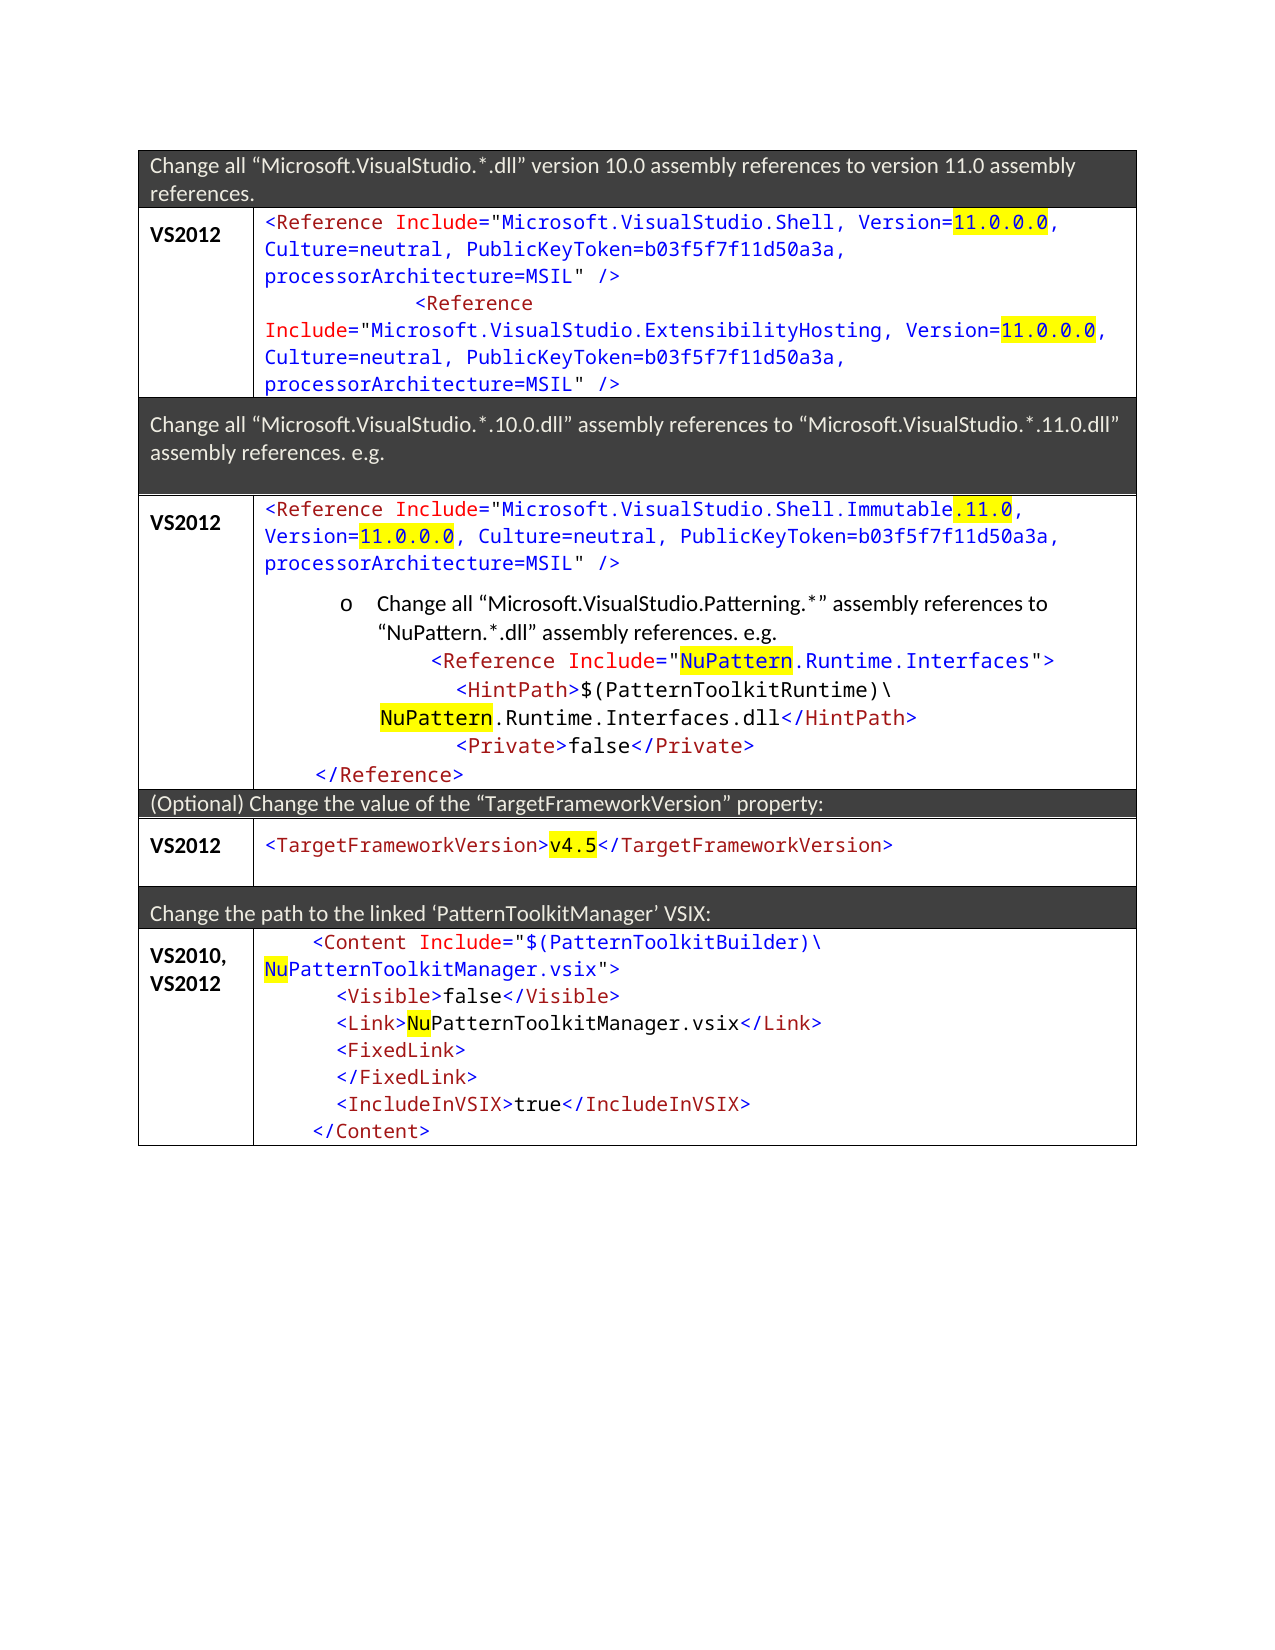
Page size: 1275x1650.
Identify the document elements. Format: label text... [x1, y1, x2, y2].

table_cell Change the path to the linked ‘PatternToolkitManager’ VSIX: [139, 887, 1136, 928]
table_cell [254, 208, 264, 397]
table_cell <Reference Include="Microsoft.VisualStudio.Shell, Version=11.0.0.0, Culture=neutral, PublicKeyToken=b03f5f7f11d50a3a, processorArchitecture=MSIL" /> <Reference Include="Microsoft.VisualStudio.ExtensibilityHosting, Version=11.0.0.0, Culture=neutral, PublicKeyToken=b03f5f7f11d50a3a, processorArchitecture=MSIL" /> [533, 208, 1136, 397]
table_cell VS2010, VS2012 [139, 929, 253, 1144]
table_cell <TargetFrameworkVersion>v4.5</TargetFrameworkVersion> [254, 819, 1136, 886]
table_cell <Reference Include="Microsoft.VisualStudio.Shell.Immutable.11.0, Version=11.0.0.0, Culture=neutral, PublicKeyToken=b03f5f7f11d50a3a, processorArchitecture=MSIL" /> Change all “Microsoft.VisualStudio.Patterning.*” assembly references to “NuPattern.*.dll” assembly references. e.g. <Reference Include="NuPattern.Runtime.Interfaces"> <HintPath>$(PatternToolkitRuntime)\NuPattern.Runtime.Interfaces.dll</HintPath> <Private>false</Private> </Reference> [254, 496, 1136, 788]
table_header Change all “Microsoft.VisualStudio.*.dll” version 10.0 assembly references to version 11.0 assembly references. [139, 151, 1136, 207]
table_cell <Content Include="$(PatternToolkitBuilder)\NuPatternToolkitManager.vsix"> <Visible>false</Visible> <Link>NuPatternToolkitManager.vsix</Link> <FixedLink> </FixedLink> <IncludeInVSIX>true</IncludeInVSIX> </Content> [254, 929, 1136, 1144]
table_cell VS2012 [139, 208, 253, 397]
table_cell VS2012 [139, 819, 253, 886]
table_cell VS2012 [139, 496, 253, 788]
table_cell (Optional) Change the value of the “TargetFrameworkVersion” property: [139, 790, 1136, 817]
table_cell Change all “Microsoft.VisualStudio.*.10.0.dll” assembly references to “Microsoft.VisualStudio.*.11.0.dll” assembly references. e.g. [139, 398, 1136, 494]
